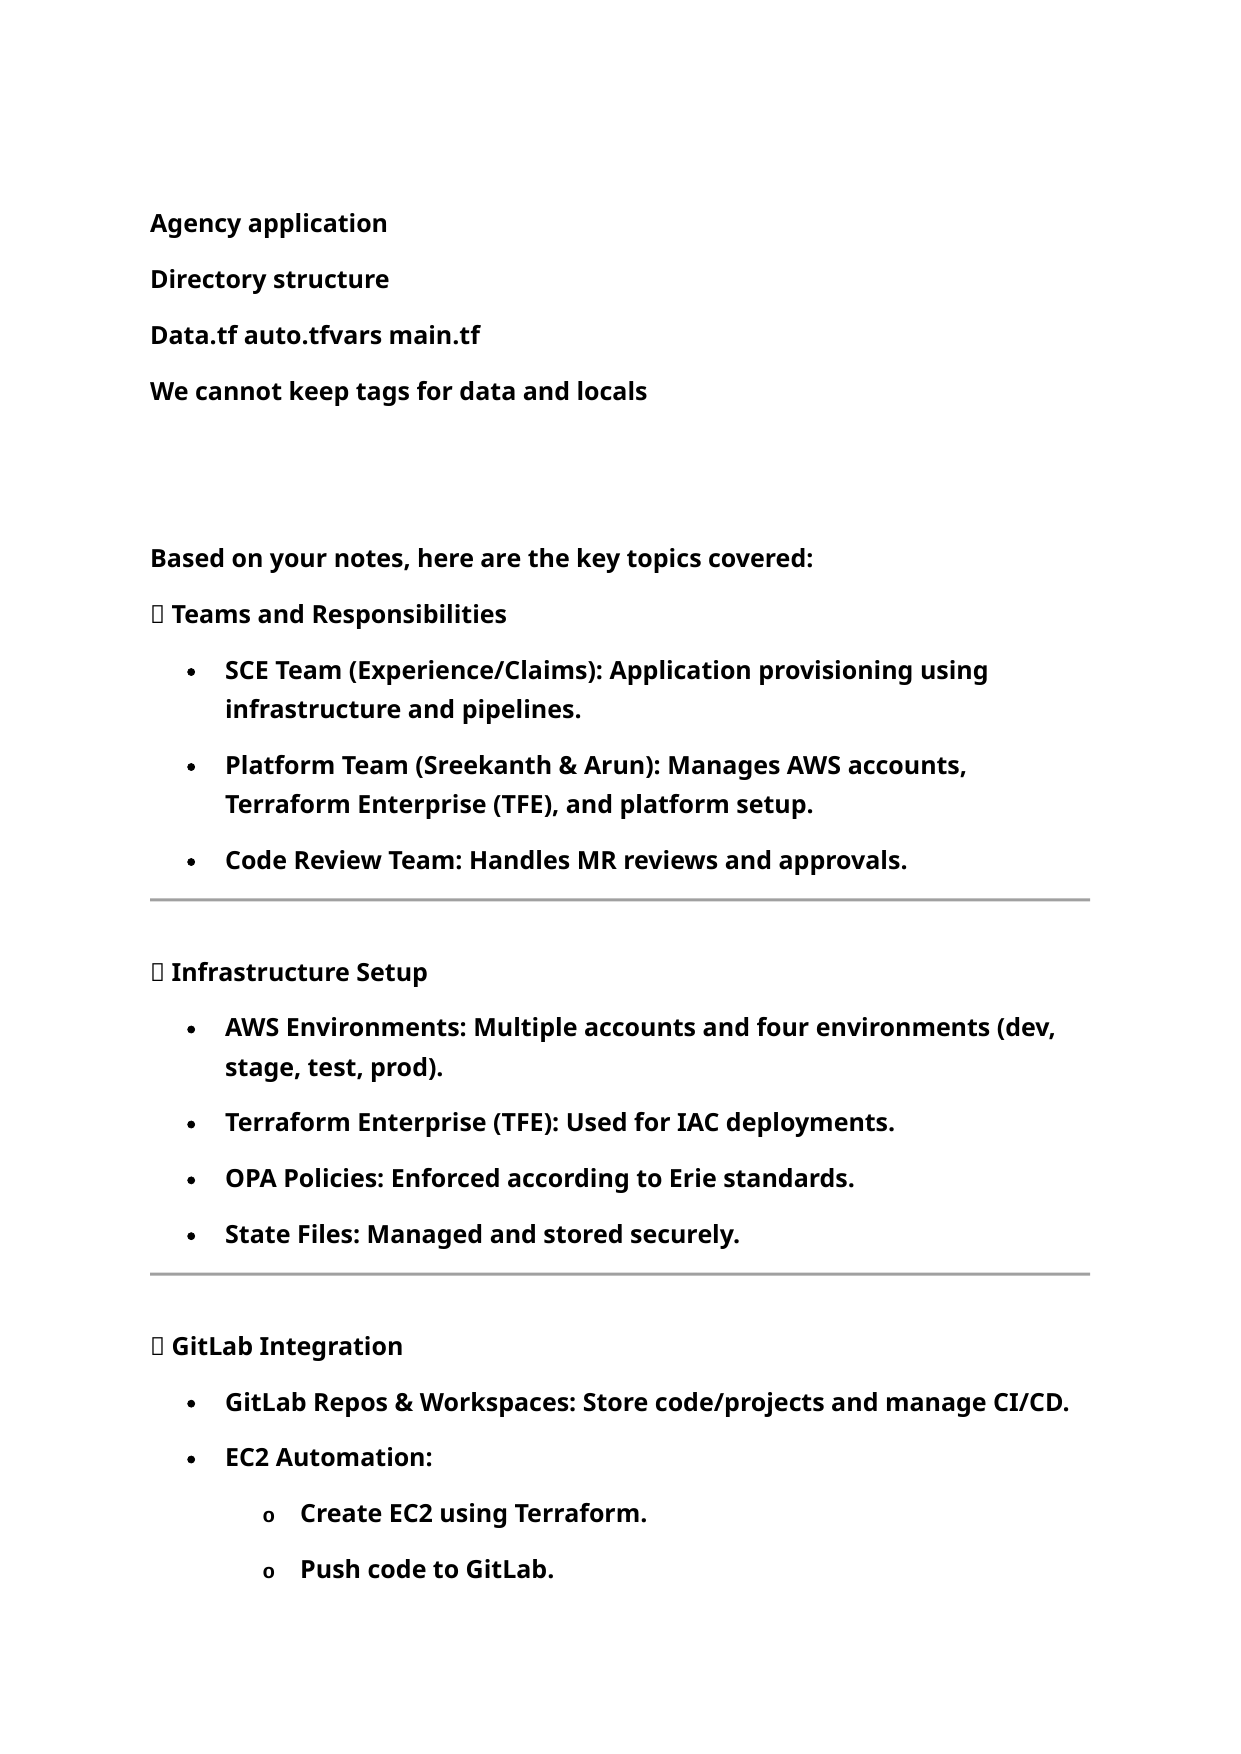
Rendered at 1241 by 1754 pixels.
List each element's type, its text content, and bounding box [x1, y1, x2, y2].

list Terraform Enterprise (TFE): Used for IAC deployments. [187, 1105, 1090, 1139]
list State Files: Managed and stored securely. [187, 1217, 1090, 1251]
text We cannot keep tags for data and locals [150, 373, 1090, 407]
list Platform Team (Sreekanth & Arun): Manages AWS accounts, Terraform Enterprise (TFE), and platform setup. [187, 747, 1090, 821]
list OPA Policies: Enforced according to Erie standards. [187, 1161, 1090, 1195]
list Create EC2 using Terraform. [262, 1496, 1090, 1530]
list EC2 Automation: [187, 1440, 1090, 1474]
text ✅ Infrastructure Setup [150, 954, 1090, 988]
list Push code to GitLab. [262, 1552, 1090, 1586]
list AWS Environments: Multiple accounts and four environments (dev, stage, test, prod). [187, 1010, 1090, 1083]
text ✅ GitLab Integration [150, 1328, 1090, 1362]
list Code Review Team: Handles MR reviews and approvals. [187, 842, 1090, 877]
text Data.tf auto.tfvars main.tf [150, 317, 1090, 352]
text Based on your notes, here are the key topics covered: [150, 541, 1090, 575]
list SCE Team (Experience/Claims): Application provisioning using infrastructure and pipelines. [187, 652, 1090, 726]
text ✅ Teams and Responsibilities [150, 597, 1090, 631]
text Directory structure [150, 262, 1090, 296]
list GitLab Repos & Workspaces: Store code/projects and manage CI/CD. [187, 1384, 1090, 1418]
text Agency application [150, 206, 1090, 240]
